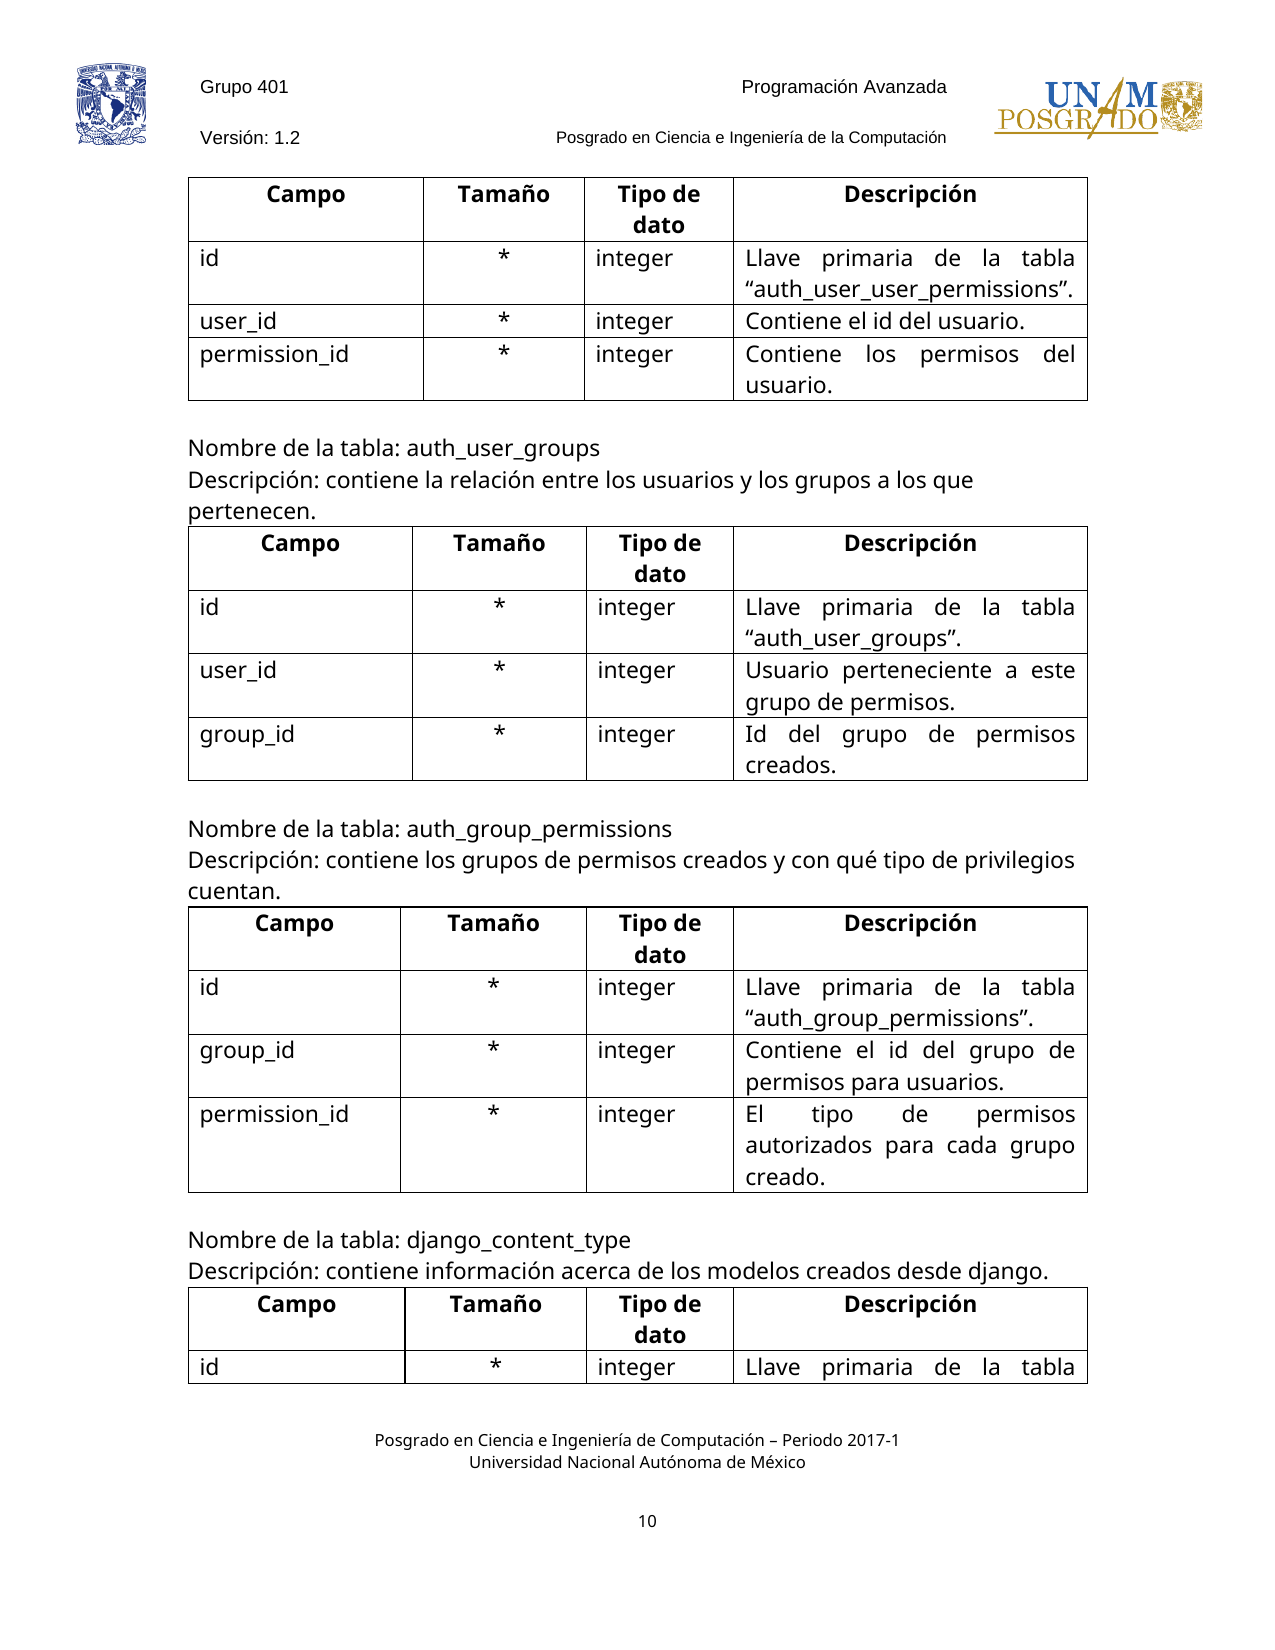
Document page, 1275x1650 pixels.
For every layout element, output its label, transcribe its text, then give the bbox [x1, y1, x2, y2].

table_header Campo [189, 1288, 404, 1350]
table_cell id [189, 971, 400, 1033]
table_header Tamaño [424, 178, 584, 241]
table_header Tipo de dato [585, 178, 733, 241]
table_cell integer [587, 1098, 733, 1192]
table_header Campo [189, 178, 423, 241]
table_header Tipo de dato [587, 1288, 733, 1350]
table_header Tamaño [401, 908, 586, 970]
text Nombre de la tabla: auth_group_permissions [187, 813, 1087, 844]
table_cell * [413, 718, 586, 780]
table_cell integer [587, 654, 733, 717]
table_cell id [189, 242, 423, 304]
table_cell integer [585, 242, 733, 304]
table_header Tipo de dato [587, 527, 733, 590]
text Descripción: contiene la relación entre los usuarios y los grupos a los que pertenecen. [187, 464, 1087, 526]
table_cell * [401, 971, 586, 1033]
table_header Descripción [734, 178, 1087, 241]
table_header Campo [189, 527, 412, 590]
table_header Tipo de dato [587, 908, 733, 970]
table_cell user_id [189, 654, 412, 717]
table_header Tamaño [406, 1288, 586, 1350]
text Descripción: contiene los grupos de permisos creados y con qué tipo de privilegios cuentan. [187, 844, 1087, 906]
table_cell integer [587, 971, 733, 1033]
table_cell integer [587, 718, 733, 780]
table_header Descripción [734, 527, 1087, 590]
table_cell group_id [189, 1035, 400, 1097]
table_cell Contiene el id del usuario. [734, 305, 1087, 337]
table_cell group_id [189, 718, 412, 780]
table_cell Llave primaria de la tabla “auth_user_user_permissions”. [734, 242, 1087, 304]
table_cell Contiene el id del grupo de permisos para usuarios. [734, 1035, 1087, 1097]
table_cell * [401, 1035, 586, 1097]
table_cell Llave primaria de la tabla “django_content_type”. [734, 1351, 1087, 1382]
table_cell Llave primaria de la tabla “auth_group_permissions”. [734, 971, 1087, 1033]
table_cell * [424, 242, 584, 304]
table_cell integer [585, 338, 733, 400]
table_cell * [424, 305, 584, 337]
table_cell id [189, 591, 412, 653]
table_cell * [406, 1351, 586, 1382]
table_header Descripción [734, 908, 1087, 970]
table_cell Llave primaria de la tabla “auth_user_groups”. [734, 591, 1087, 653]
table_cell Id del grupo de permisos creados. [734, 718, 1087, 780]
table_cell user_id [189, 305, 423, 337]
table_cell permission_id [189, 338, 423, 400]
text Descripción: contiene información acerca de los modelos creados desde django. [187, 1255, 1087, 1287]
table_cell permission_id [189, 1098, 400, 1192]
table_cell Contiene los permisos del usuario. [734, 338, 1087, 400]
picture [75, 61, 146, 145]
picture [993, 67, 1203, 146]
table_cell integer [585, 305, 733, 337]
table_cell id [189, 1351, 404, 1382]
table_cell integer [587, 1351, 733, 1382]
table_cell * [401, 1098, 586, 1192]
table_cell * [424, 338, 584, 400]
table_header Descripción [734, 1288, 1087, 1350]
table_cell * [413, 654, 586, 717]
text Nombre de la tabla: auth_user_groups [187, 432, 1087, 464]
table_cell integer [587, 591, 733, 653]
table_cell El tipo de permisos autorizados para cada grupo creado. [734, 1098, 1087, 1192]
table_cell * [413, 591, 586, 653]
table_header Tamaño [413, 527, 586, 590]
text Nombre de la tabla: django_content_type [187, 1224, 1087, 1255]
table_header Campo [189, 908, 400, 970]
table_cell Usuario perteneciente a este grupo de permisos. [734, 654, 1087, 717]
table_cell integer [587, 1035, 733, 1097]
